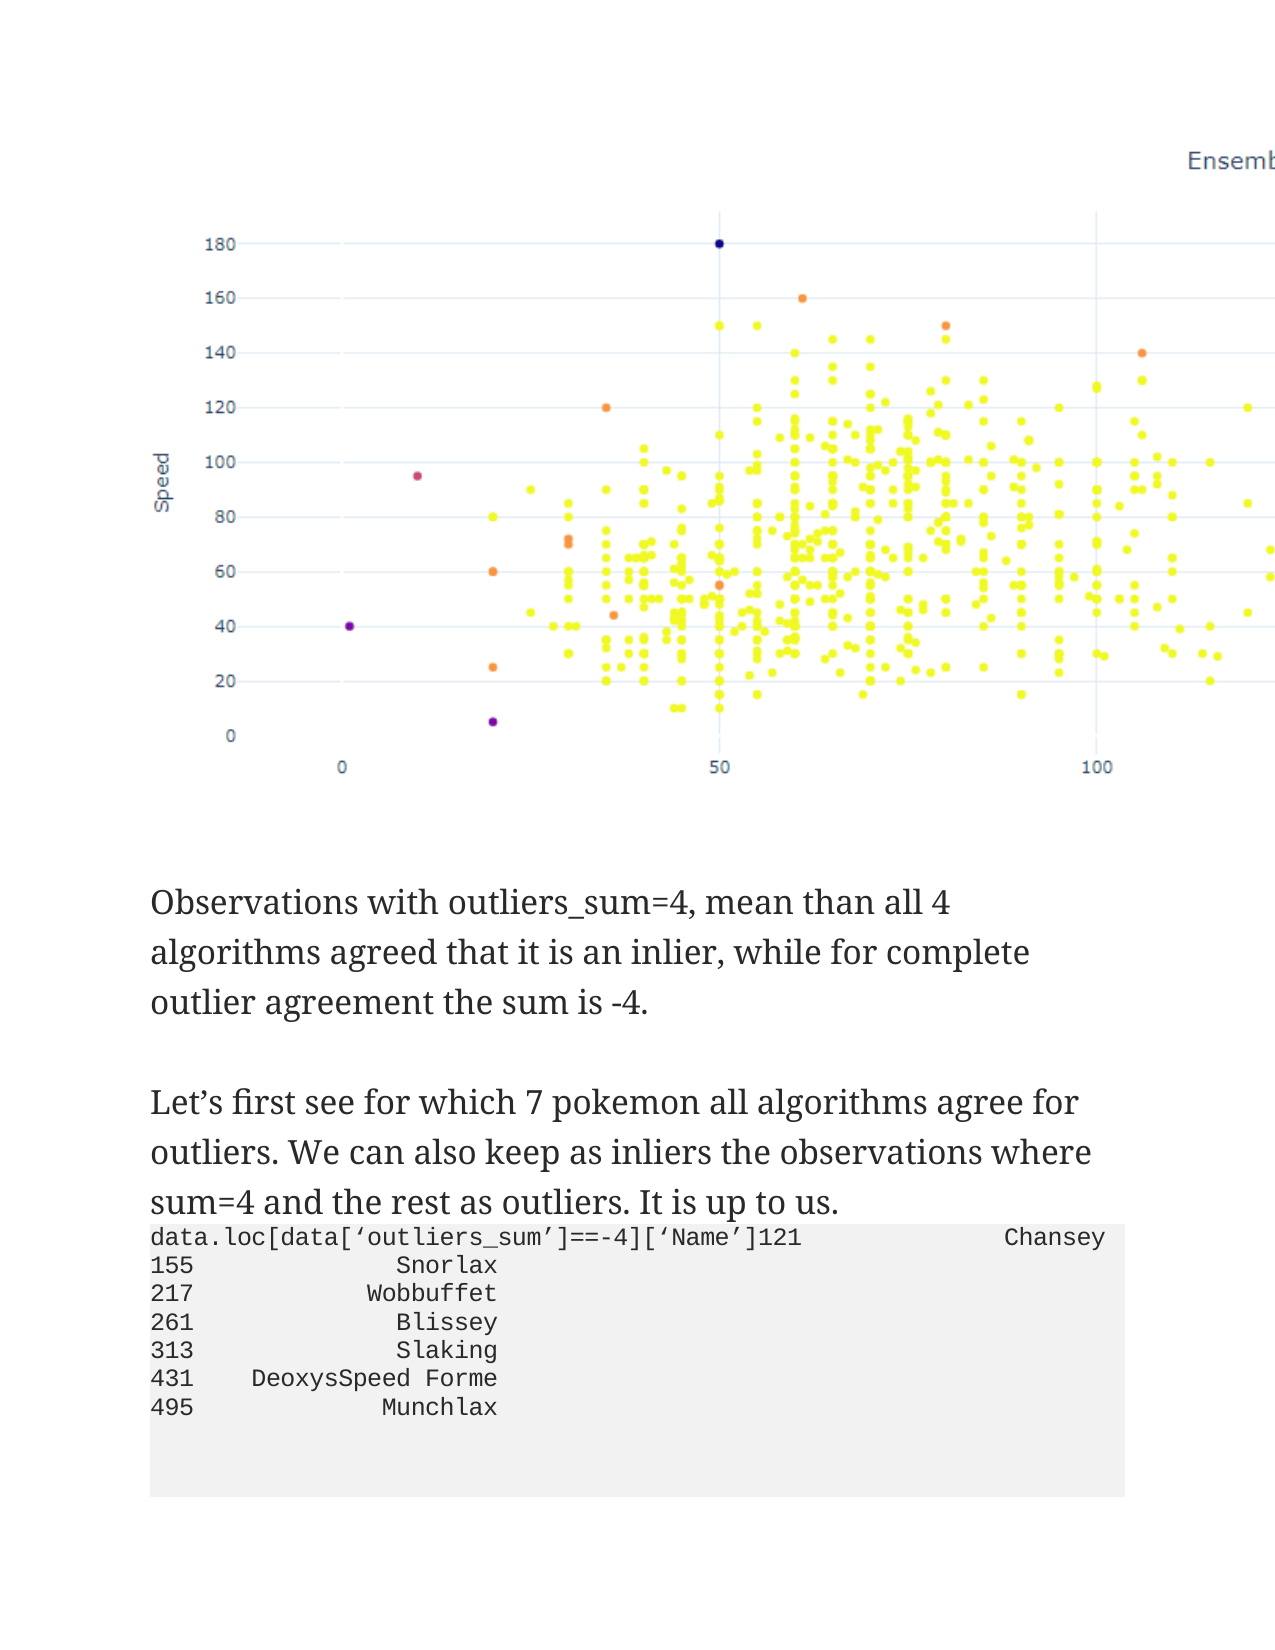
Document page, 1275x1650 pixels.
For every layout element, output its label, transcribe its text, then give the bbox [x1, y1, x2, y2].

text Observations with outliers_sum=4, mean than all 4 algorithms agreed that it is an inlier, while for complete outlier agreement the sum is -4. [150, 874, 1125, 1024]
text data.loc[data[‘outliers_sum’]==-4][‘Name’]121 Chansey 155 Snorlax 217 Wobbuffet 261 Blissey 313 Slaking 431 DeoxysSpeed Forme 495 Munchlax [150, 1224, 1125, 1422]
text Let’s first see for which 7 pokemon all algorithms agree for outliers. We can also keep as inliers the observations where sum=4 and the rest as outliers. It is up to us. [150, 1074, 1125, 1224]
picture [150, 150, 1275, 822]
